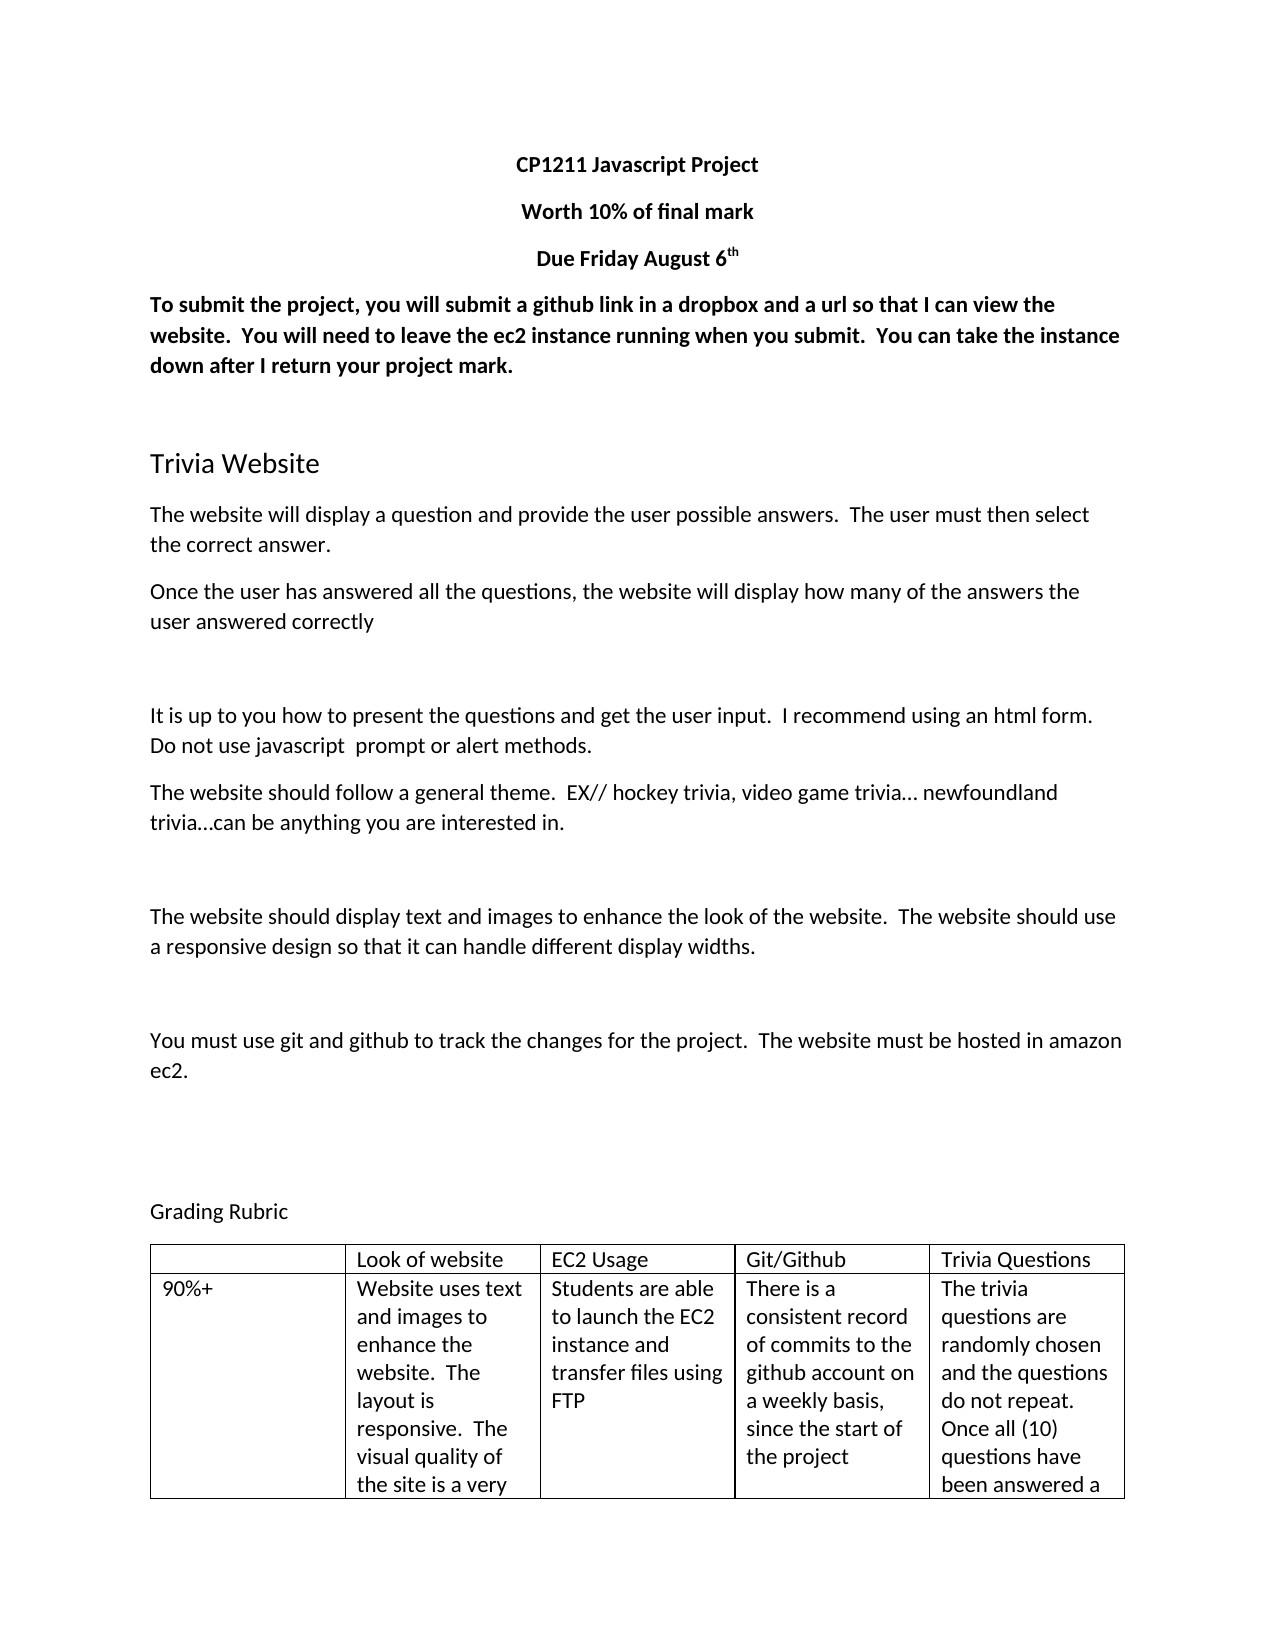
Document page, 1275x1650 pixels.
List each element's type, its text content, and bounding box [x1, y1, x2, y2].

table_header Git/Github [736, 1245, 929, 1273]
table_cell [736, 1274, 929, 1498]
table_header EC2 Usage [541, 1245, 734, 1273]
text It is up to you how to present the questions and get the user input. I recommend using an html form. Do not use javascript prompt or alert methods. [150, 701, 1125, 759]
text The website should display text and images to enhance the look of the website. The website should use a responsive design so that it can handle different display widths. [150, 902, 1125, 960]
text The website should follow a general theme. EX// hockey trivia, video game trivia… newfoundland trivia…can be anything you are interested in. [150, 778, 1125, 836]
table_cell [541, 1274, 734, 1498]
text To submit the project, you will submit a github link in a dropbox and a url so that I can view the website. You will need to leave the ec2 instance running when you submit. You can take the instance down after I return your project mark. [150, 291, 1125, 379]
table_header [151, 1245, 345, 1273]
table_cell 90%+ [151, 1274, 345, 1498]
text Due Friday August 6th [150, 244, 1125, 272]
text Once the user has answered all the questions, the website will display how many of the answers the user answered correctly [150, 577, 1125, 635]
text The website will display a question and provide the user possible answers. The user must then select the correct answer. [150, 500, 1125, 558]
text Grading Rubric [150, 1197, 1125, 1225]
text CP1211 Javascript Project [150, 150, 1125, 178]
text Worth 10% of final mark [150, 197, 1125, 225]
text Trivia Website [150, 445, 1125, 480]
table_header Look of website [346, 1245, 540, 1273]
table_header Trivia Questions [930, 1245, 1124, 1273]
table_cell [346, 1274, 540, 1498]
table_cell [930, 1274, 1124, 1498]
text You must use git and github to track the changes for the project. The website must be hosted in amazon ec2. [150, 1026, 1125, 1084]
